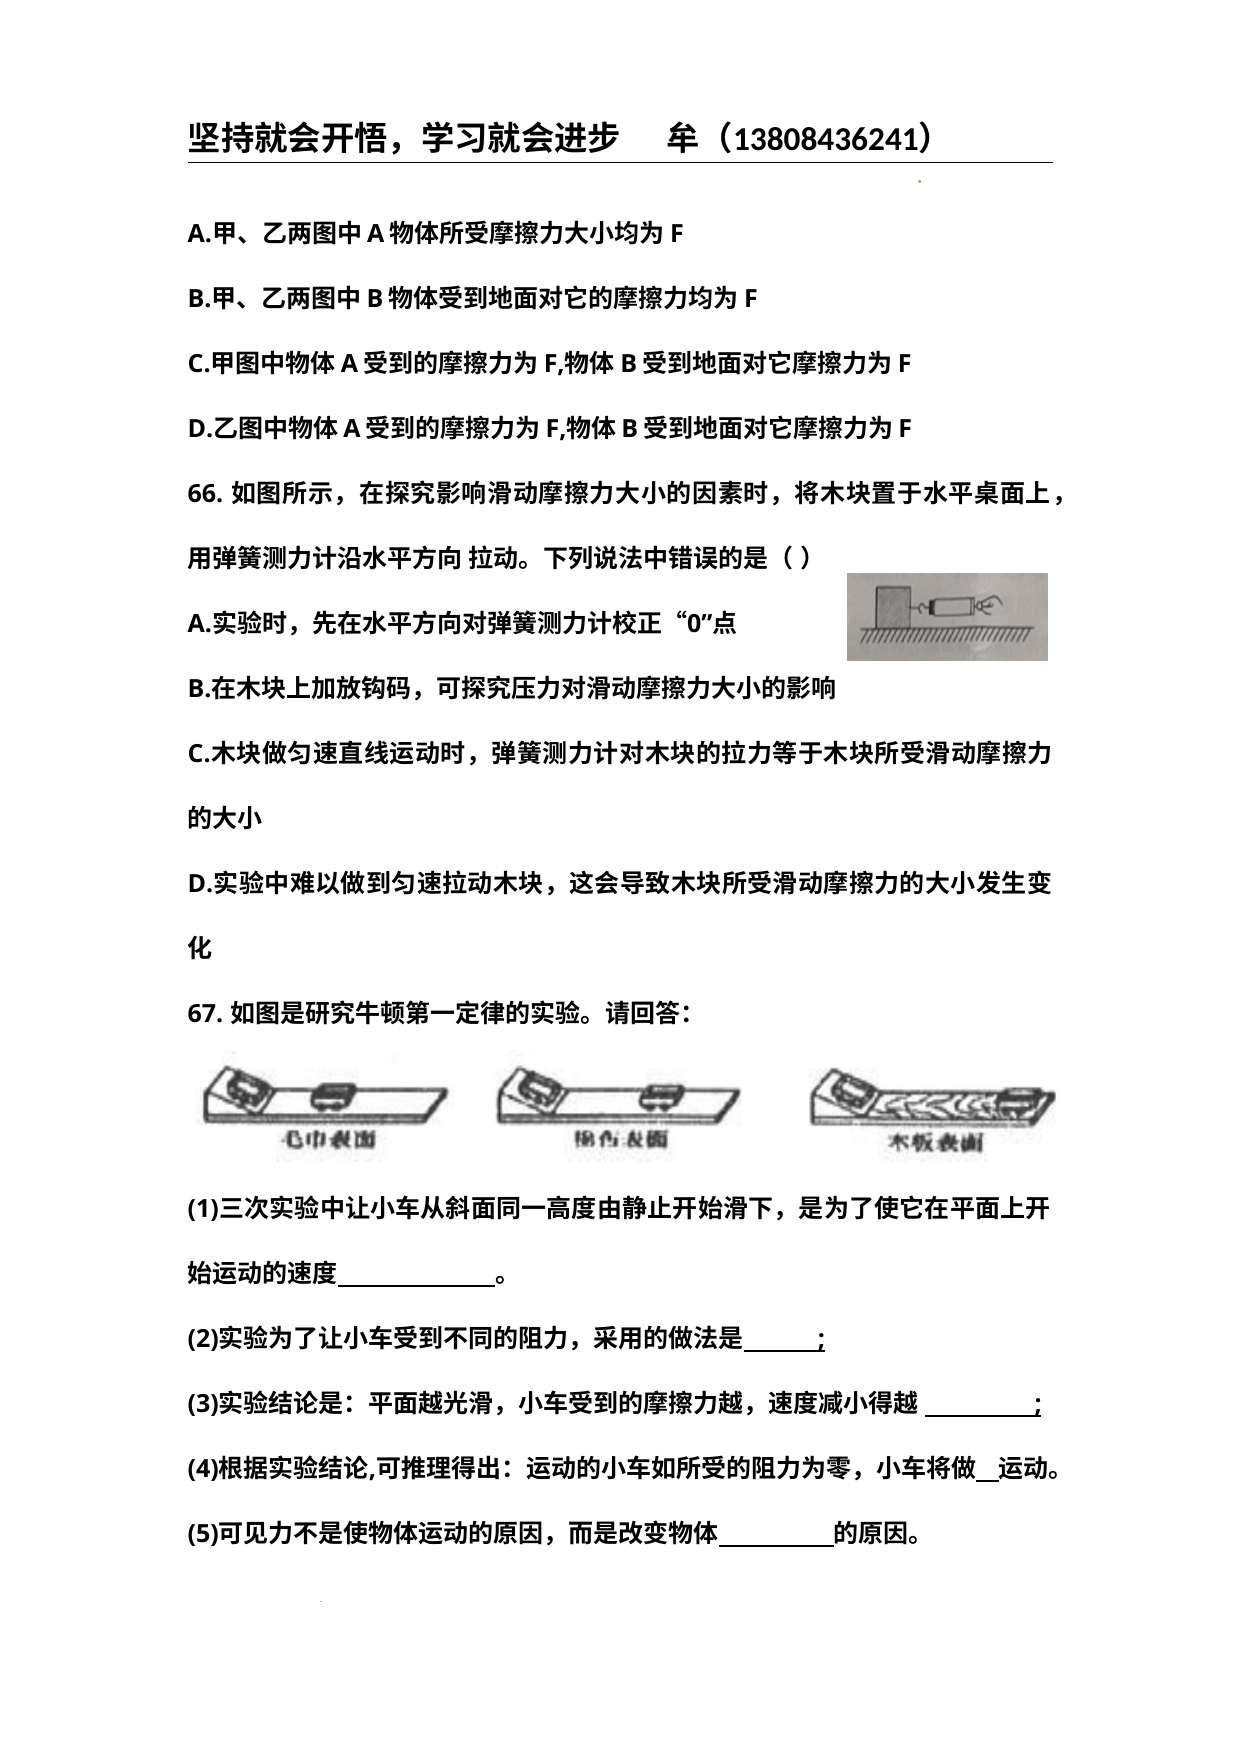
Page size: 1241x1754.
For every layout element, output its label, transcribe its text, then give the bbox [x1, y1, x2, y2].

list B.在木块上加放钩码，可探究压力对滑动摩擦力大小的影响 [187, 654, 1053, 719]
list C.甲图中物体A受到的摩擦力为 F,物体 B受到地面对它摩擦力为 F [187, 329, 1053, 394]
picture [195, 1050, 1061, 1162]
list B.甲、乙两图中B物体受到地面对它的摩擦力均为 F [187, 264, 1053, 329]
list (3)实验结论是：平面越光滑，小车受到的摩擦力越，速度减小得越 ; [187, 1369, 1053, 1434]
list (2)实验为了让小车受到不同的阻力，采用的做法是 ; [187, 1304, 1053, 1369]
list A.甲、乙两图中A物体所受摩擦力大小均为 F [187, 199, 1053, 264]
list D.乙图中物体A受到的摩擦力为F,物体B受到地面对它摩擦力为F [187, 394, 1053, 459]
list 66. 如图所示，在探究影响滑动摩擦力大小的因素时，将木块置于水平桌面上，用弹簧测力计沿水平方向 拉动。下列说法中错误的是（ ） [187, 459, 1053, 589]
list (5)可见力不是使物体运动的原因，而是改变物体 的原因。 [187, 1499, 1053, 1564]
list C.木块做匀速直线运动时，弹簧测力计对木块的拉力等于木块所受滑动摩擦力的大小 [187, 719, 1053, 849]
list A.实验时，先在水平方向对弹簧测力计校正“0”点 [187, 589, 1053, 654]
list 67. 如图是研究牛顿第一定律的实验。请回答： [187, 979, 1053, 1044]
list (4)根据实验结论,可推理得出：运动的小车如所受的阻力为零，小车将做 运动。 [187, 1434, 1053, 1499]
list D.实验中难以做到匀速拉动木块，这会导致木块所受滑动摩擦力的大小发生变化 [187, 849, 1053, 979]
